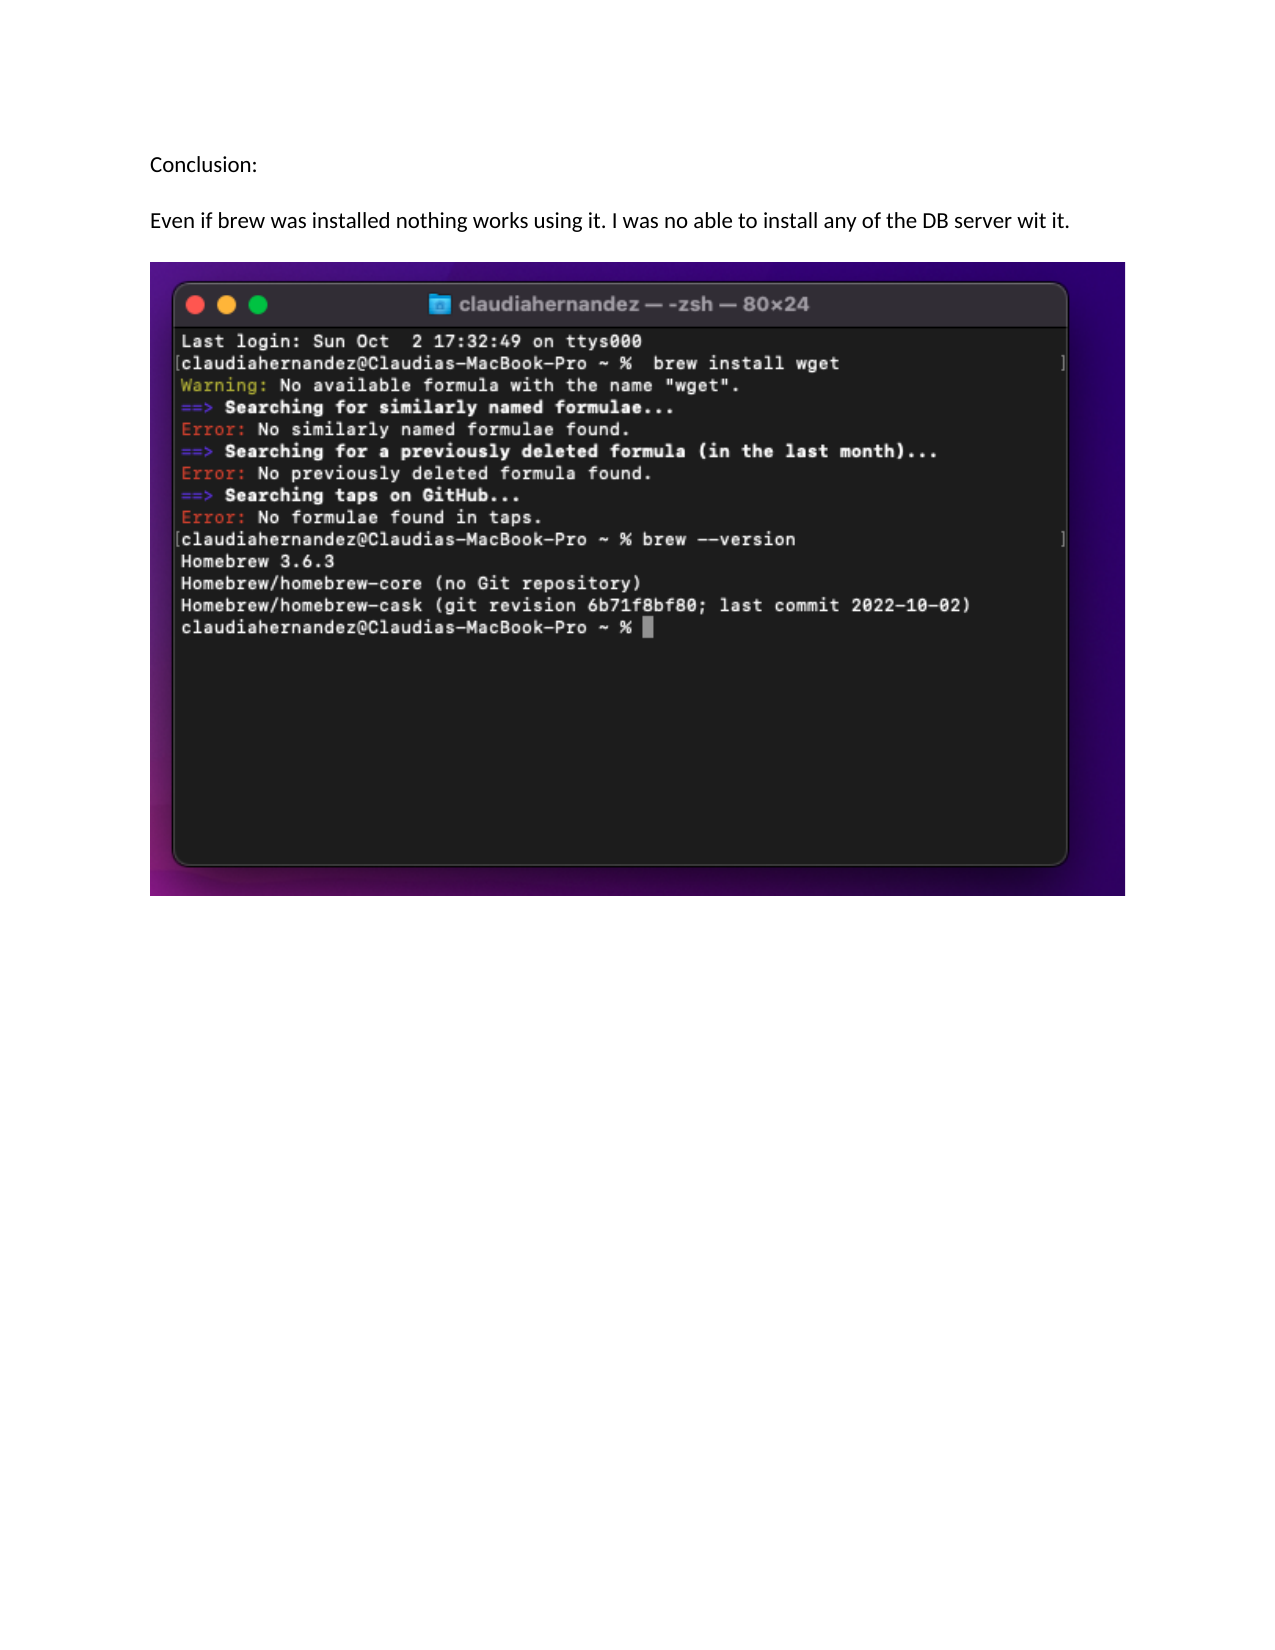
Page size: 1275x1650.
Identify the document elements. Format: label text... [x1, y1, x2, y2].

picture [150, 262, 1125, 896]
text Conclusion: [150, 150, 1125, 178]
text Even if brew was installed nothing works using it. I was no able to install any of the DB server wit it. [150, 206, 1125, 234]
